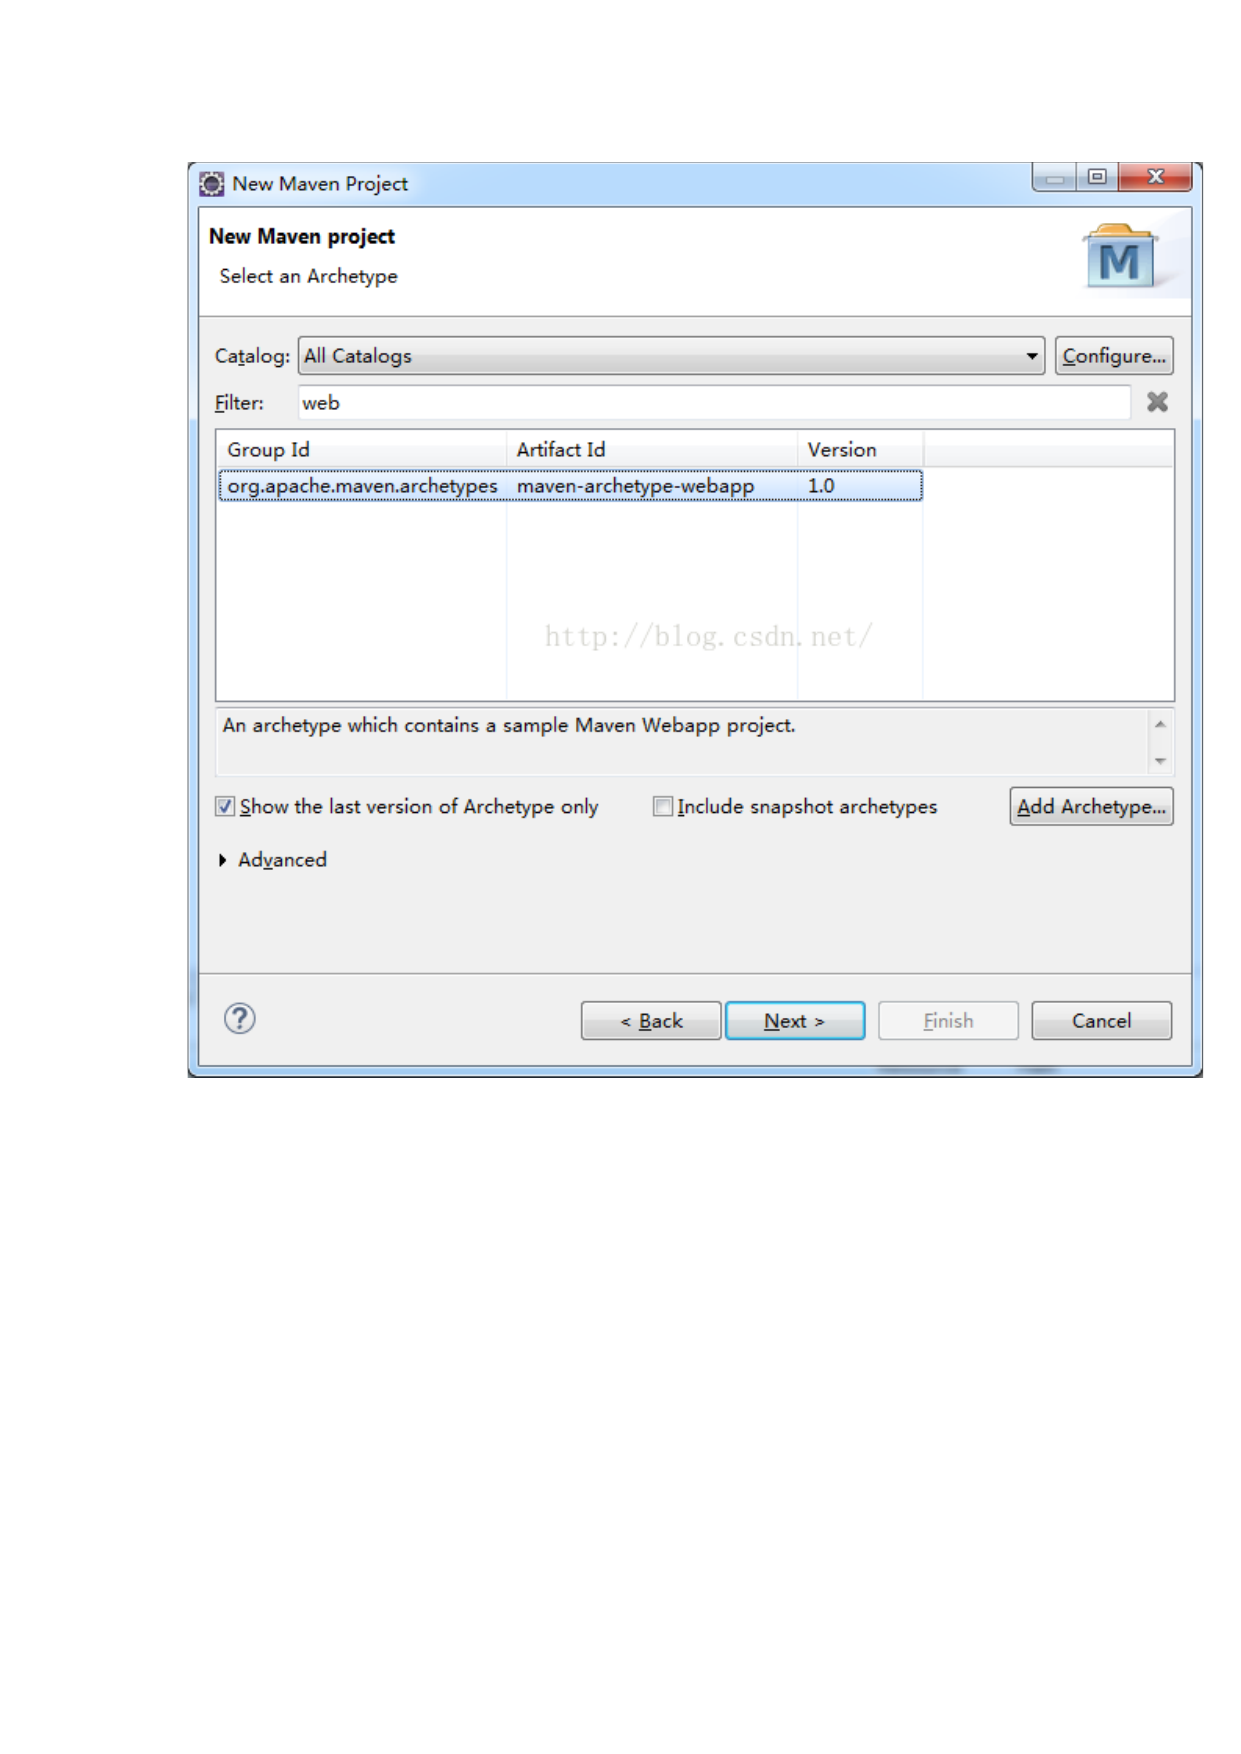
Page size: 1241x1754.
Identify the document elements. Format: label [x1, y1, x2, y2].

picture [187, 162, 1204, 1078]
